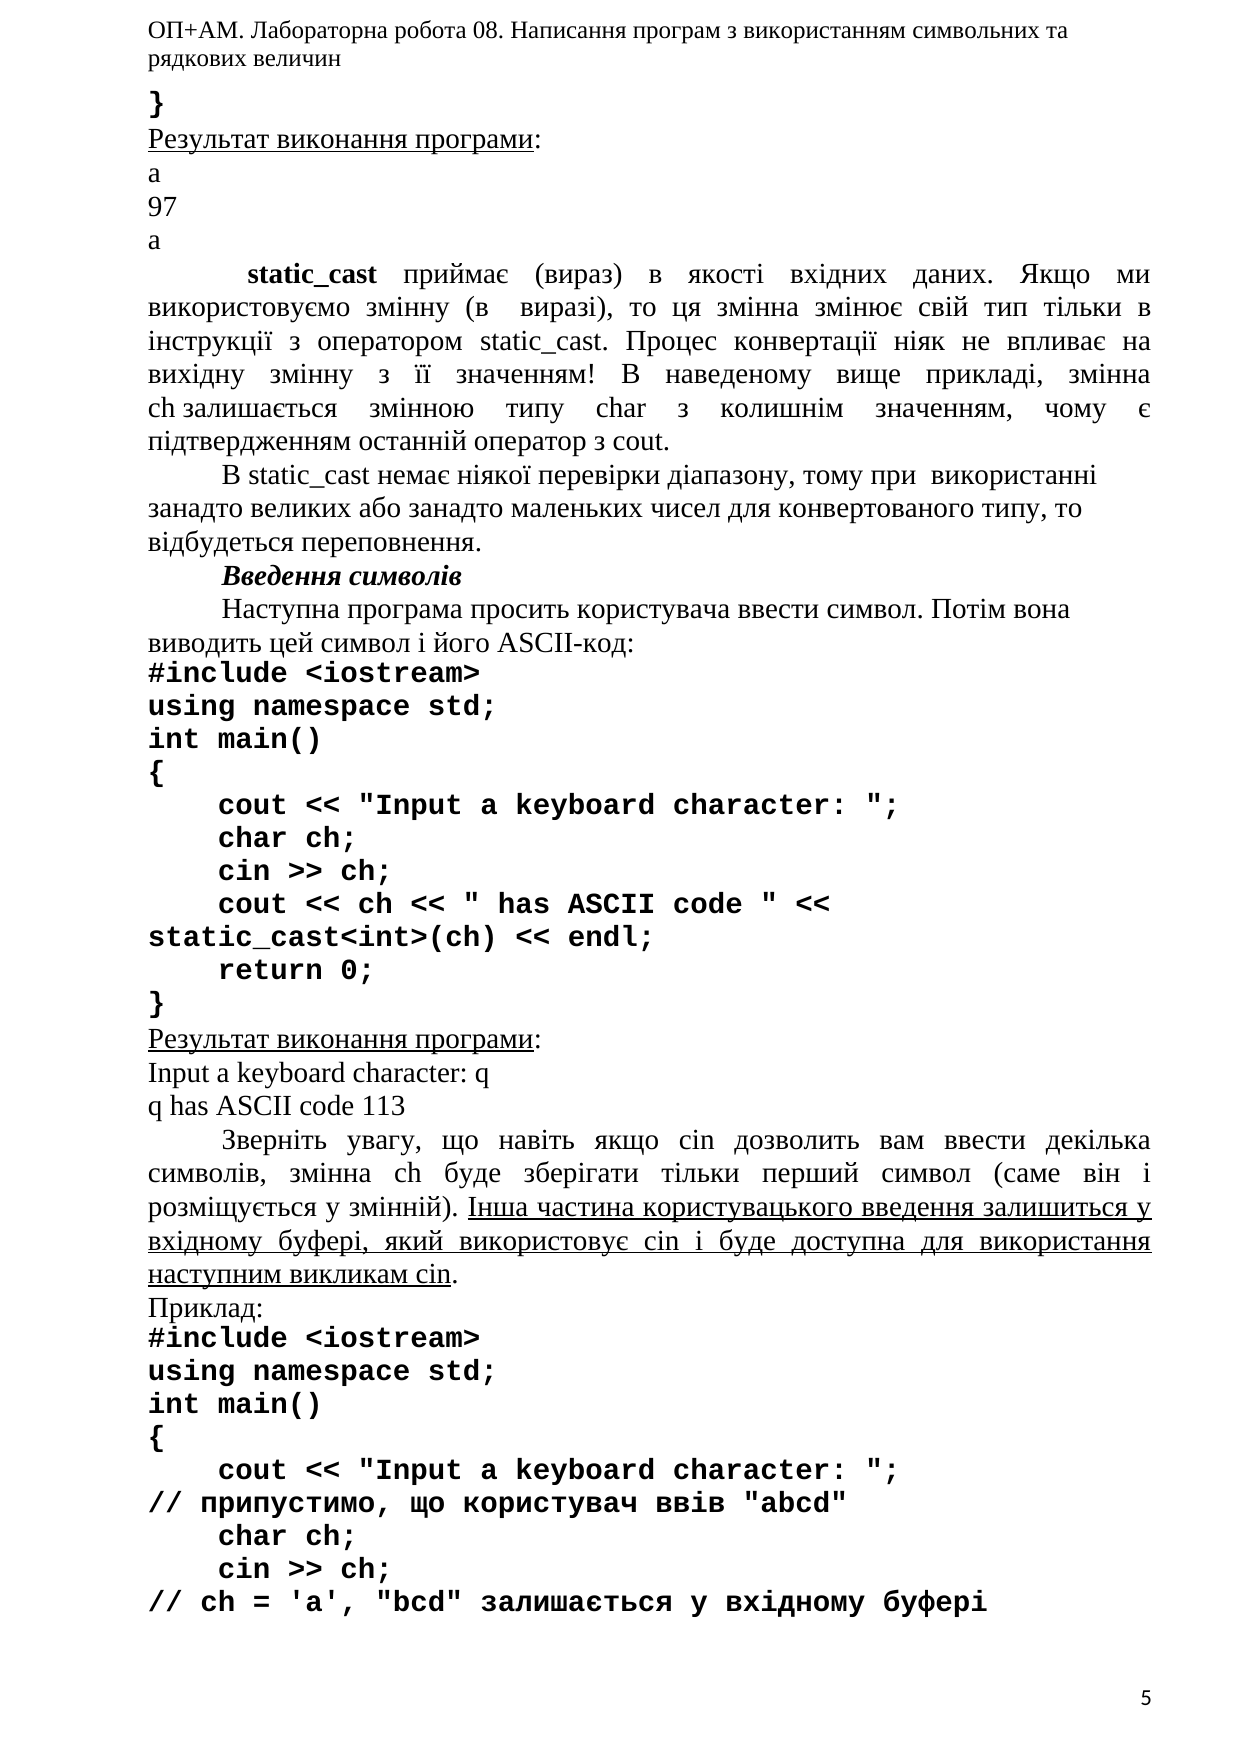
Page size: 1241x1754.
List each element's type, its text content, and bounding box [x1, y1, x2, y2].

text #include <iostream> [148, 1323, 1152, 1356]
text cin >> ch; [148, 1554, 1152, 1587]
text using namespace std; [148, 1356, 1152, 1389]
text int main() [148, 724, 1152, 757]
text #include <iostream> [148, 658, 1152, 691]
text using namespace std; [148, 691, 1152, 724]
text Результат виконання програми: [148, 1021, 1152, 1055]
text char ch; [148, 823, 1152, 856]
text Наступна програма просить користувача ввести символ. Потім вона виводить цей символ і його ASCII-код: [148, 591, 1152, 658]
text return 0; [148, 955, 1152, 988]
text Приклад: [148, 1290, 1152, 1323]
text a 97 a [148, 155, 1152, 256]
text } [148, 88, 1152, 122]
text // ch = 'a', "bcd" залишається у вхідному буфері [148, 1587, 1152, 1621]
text int main() [148, 1389, 1152, 1422]
text Зверніть увагу, що навіть якщо cin дозволить вам ввести декілька символів, змінна ch буде зберігати тільки перший символ (саме він і розміщується у змінній). Інша частина користувацького введення залишиться у вхідному буфері, який використовує cin і буде доступна для використання наступним викликам cin. [148, 1253, 1152, 1290]
text cout << ch << " has ASCII code " << static_cast<int>(ch) << endl; [148, 889, 1152, 955]
text В static_cast немає ніякої перевірки діапазону, тому при використанні занадто великих або занадто маленьких чисел для конвертованого типу, то відбудеться переповнення. [148, 457, 1152, 558]
text cout << "Input a keyboard character: "; [148, 790, 1152, 823]
text static_cast приймає (вираз) в якості вхідних даних. Якщо ми використовуємо змінну (в виразі), то ця змінна змінює свій тип тільки в інструкції з оператором static_cast. Процес конвертації ніяк не впливає на вихідну змінну з її значенням! В наведеному вище прикладі, змінна ch залишається змінною типу char з колишнім значенням, чому є підтвердженням останній оператор з cout. [148, 256, 1152, 457]
text Input a keyboard character: q q has ASCII code 113 [148, 1055, 1152, 1122]
text char ch; [148, 1521, 1152, 1554]
text // припустимо, що користувач ввів "abcd" [148, 1488, 1152, 1521]
text Результат виконання програми: [148, 122, 1152, 155]
text { [148, 1422, 1152, 1455]
text Введення символів [148, 558, 1152, 591]
text } [148, 988, 1152, 1021]
text { [148, 757, 1152, 790]
text cin >> ch; [148, 856, 1152, 889]
text Зверніть увагу, що навіть якщо cin дозволить вам ввести декілька символів, змінна ch буде зберігати тільки перший символ (саме він і розміщується у змінній). Інша частина користувацького введення залишиться у вхідному буфері, який використовує cin і буде доступна для використання наступним викликам cin. [148, 1122, 1152, 1252]
text cout << "Input a keyboard character: "; [148, 1455, 1152, 1488]
